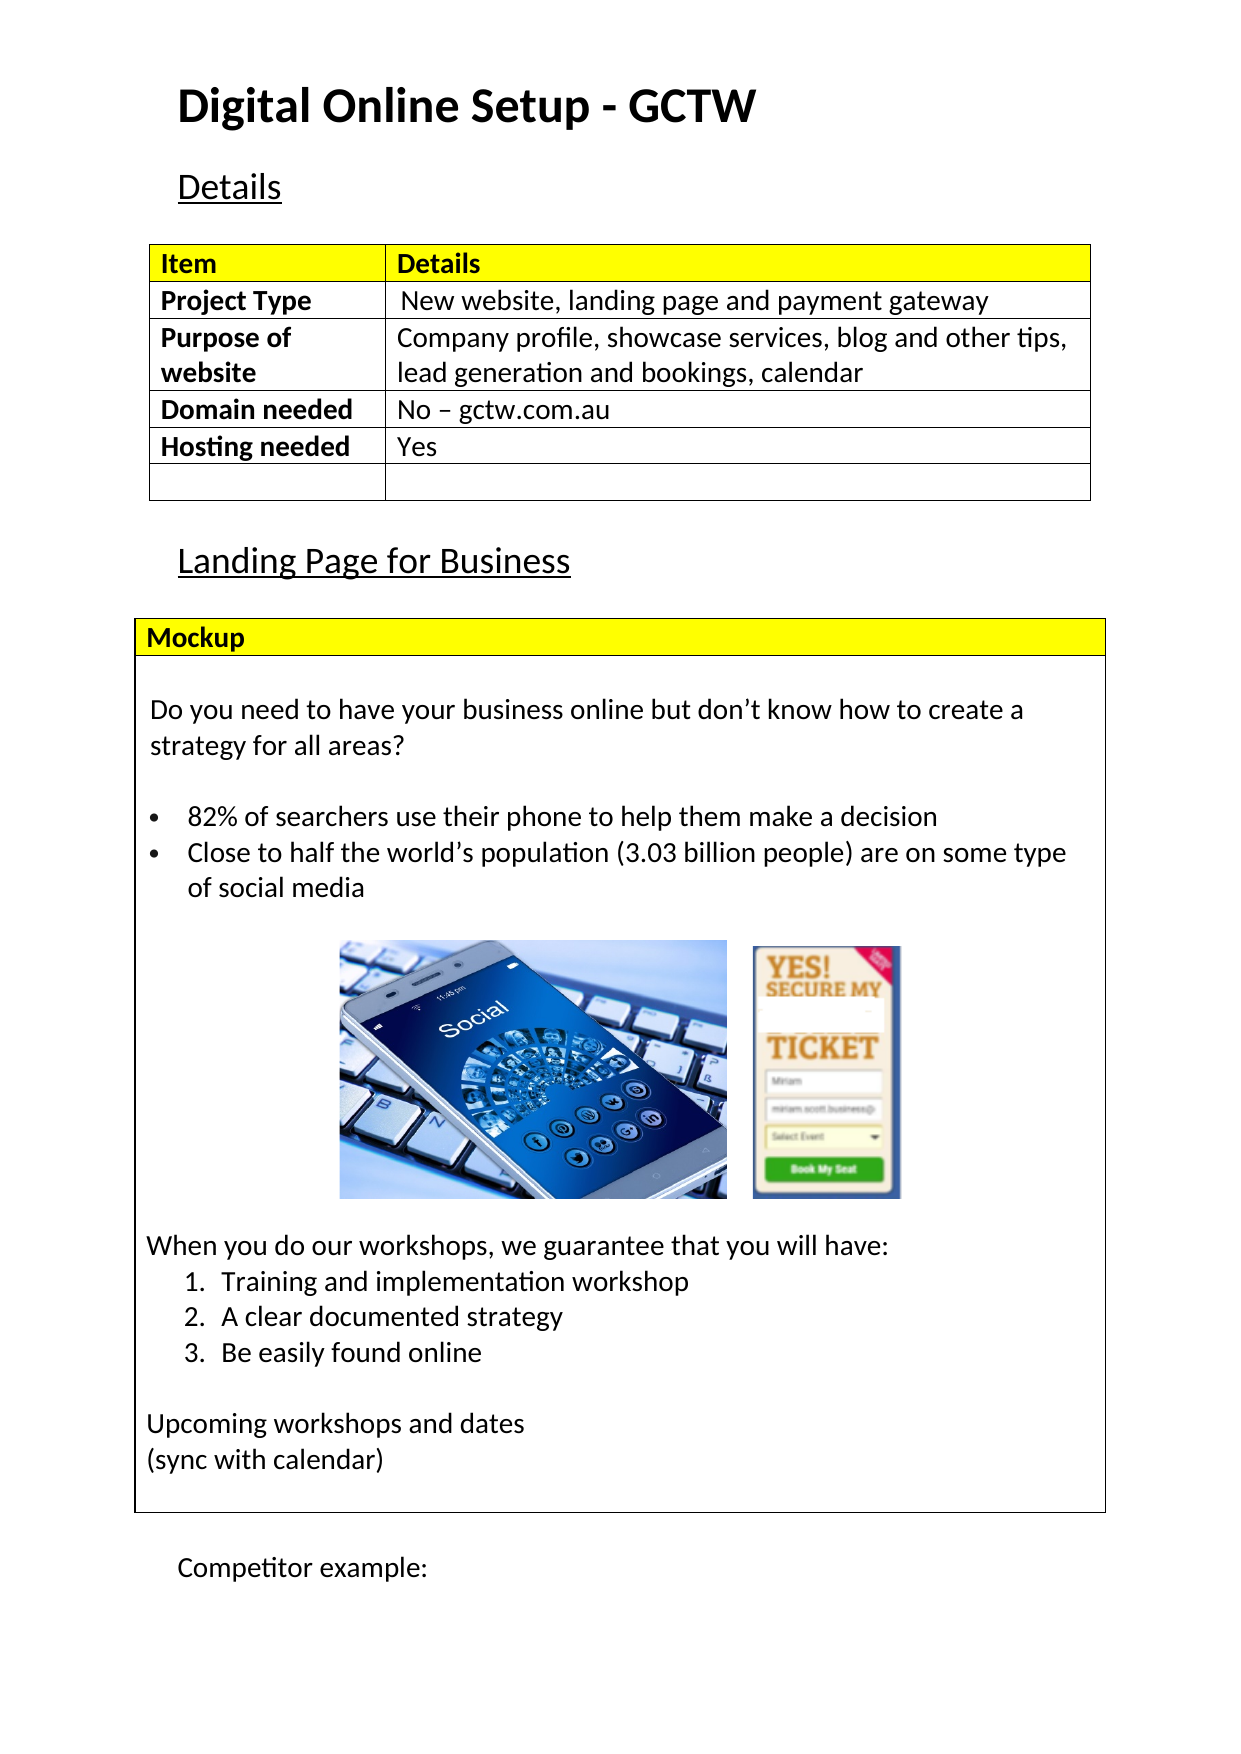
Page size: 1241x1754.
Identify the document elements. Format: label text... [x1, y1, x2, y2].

table_cell Purpose of website [150, 319, 385, 390]
text Details [177, 163, 1063, 209]
table_cell Domain needed [150, 391, 385, 427]
text Landing Page for Business [177, 537, 1063, 582]
table_cell No – gctw.com.au [386, 391, 1090, 427]
table_cell Hosting needed [150, 428, 385, 463]
table_cell Do you need to have your business online but don’t know how to create a strategy for all areas? 82% of searchers use their phone to help them make a decision Close to half the world’s population (3.03 billion people) are on some type of social media When you do our workshops, we guarantee that you will have: Training and implementation workshop A clear documented strategy Be easily found online Upcoming workshops and dates (sync with calendar) [136, 656, 1105, 1512]
picture [339, 940, 727, 1199]
text Competitor example: [177, 1549, 1063, 1584]
table_header Details [386, 245, 1090, 281]
table_cell Yes [386, 428, 1090, 463]
table_cell [386, 464, 1090, 500]
table_cell [150, 464, 385, 500]
table_header Mockup [136, 619, 1105, 655]
table_cell Project Type [150, 282, 385, 318]
picture [752, 946, 905, 1199]
table_cell New website, landing page and payment gateway [386, 282, 1090, 318]
table_cell Company profile, showcase services, blog and other tips, lead generation and bookings, calendar [386, 319, 1090, 390]
table_header Item [150, 245, 385, 281]
